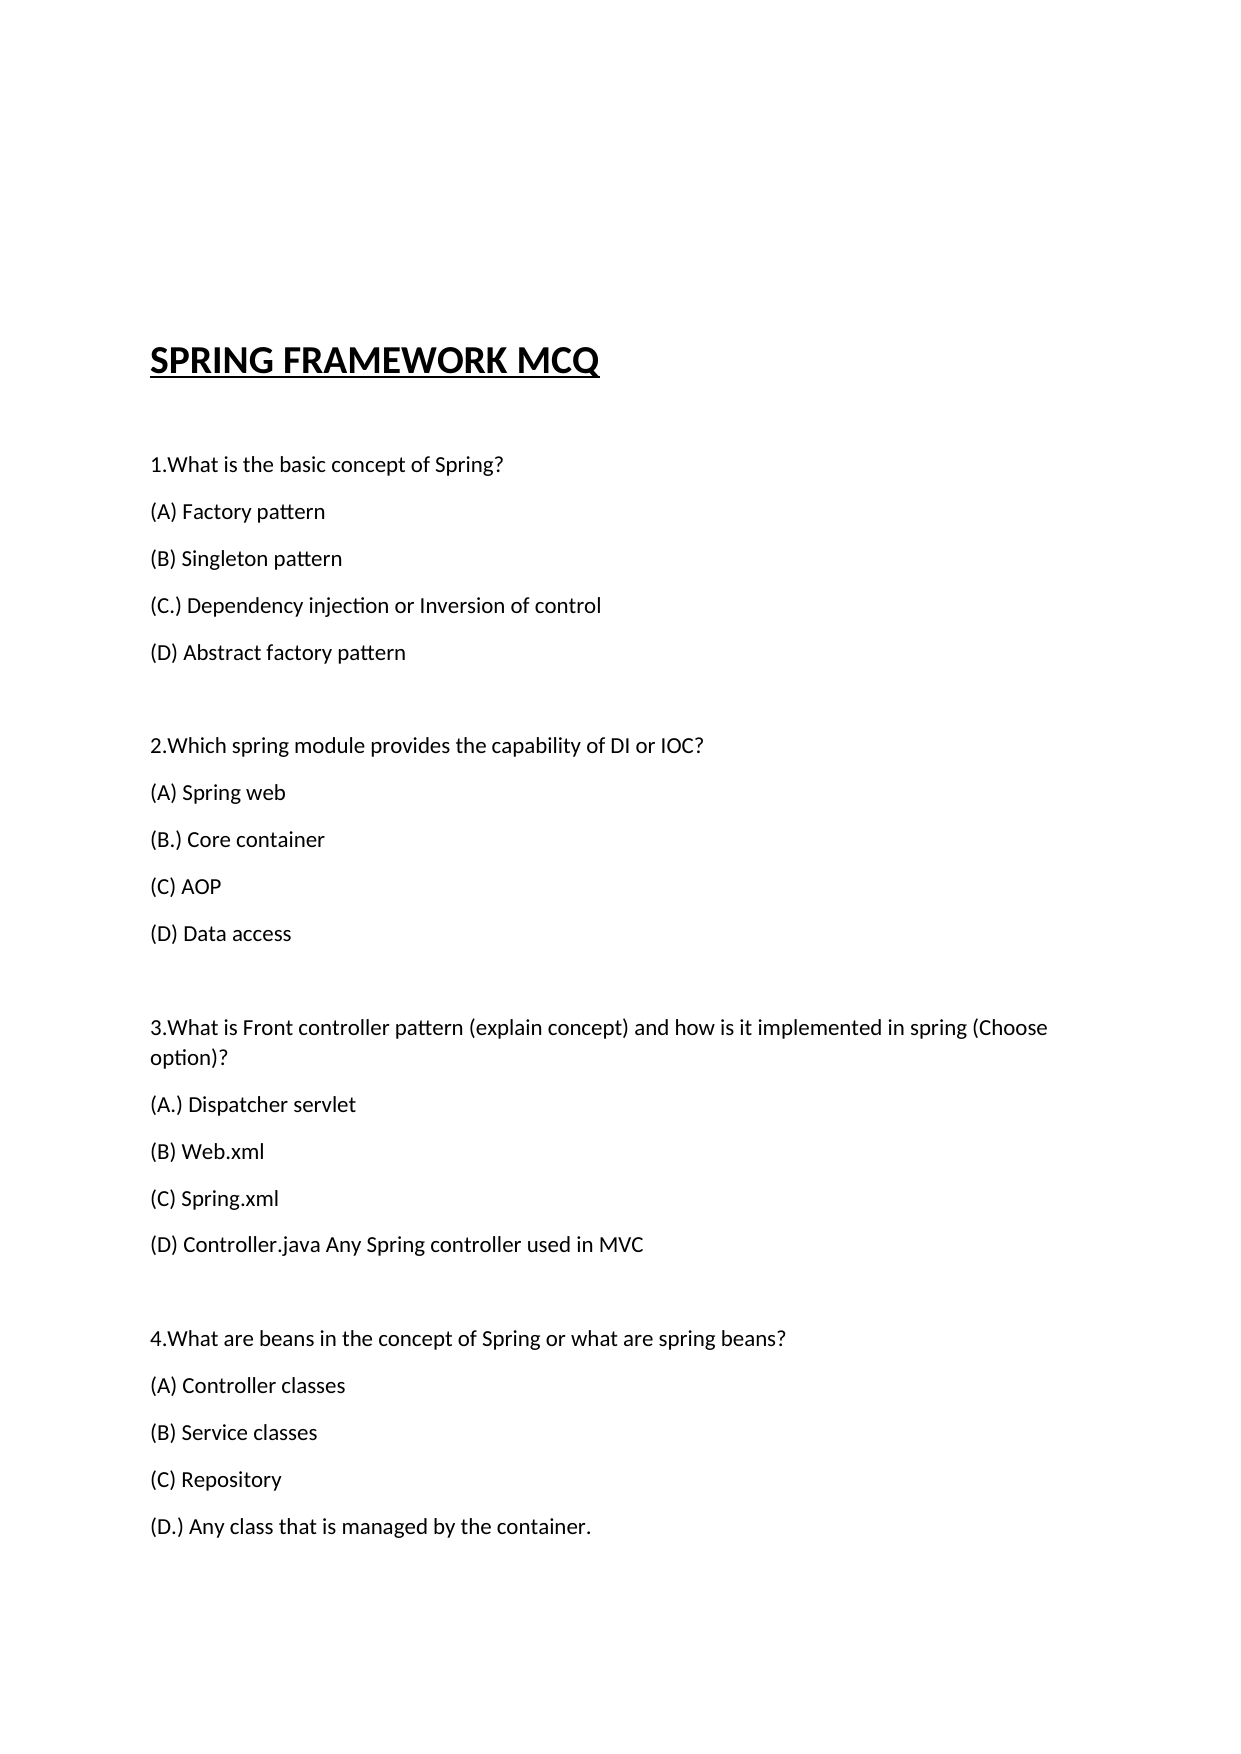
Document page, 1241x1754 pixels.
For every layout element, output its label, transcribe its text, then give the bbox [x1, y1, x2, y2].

text (D) Controller.java Any Spring controller used in MVC [150, 1231, 1090, 1258]
text (A) Factory pattern [150, 497, 1090, 525]
text SPRING FRAMEWORK MCQ [150, 334, 1090, 383]
text (C.) Dependency injection or Inversion of control [150, 591, 1090, 619]
text (C) Repository [150, 1465, 1090, 1493]
text (A.) Dispatcher servlet [150, 1090, 1090, 1118]
text (B) Service classes [150, 1418, 1090, 1446]
text (B.) Core container [150, 825, 1090, 853]
text (C) Spring.xml [150, 1184, 1090, 1212]
text (D) Abstract factory pattern [150, 638, 1090, 666]
text (D.) Any class that is managed by the container. [150, 1512, 1090, 1540]
text 3.What is Front controller pattern (explain concept) and how is it implemented in spring (Choose option)? [150, 1013, 1090, 1071]
text 1.What is the basic concept of Spring? [150, 450, 1090, 478]
text (B) Singleton pattern [150, 544, 1090, 572]
text (D) Data access [150, 919, 1090, 947]
text (A) Controller classes [150, 1371, 1090, 1399]
text 2.Which spring module provides the capability of DI or IOC? [150, 732, 1090, 759]
text (B) Web.xml [150, 1137, 1090, 1165]
text (A) Spring web [150, 778, 1090, 806]
text (C) AOP [150, 872, 1090, 900]
text 4.What are beans in the concept of Spring or what are spring beans? [150, 1324, 1090, 1352]
